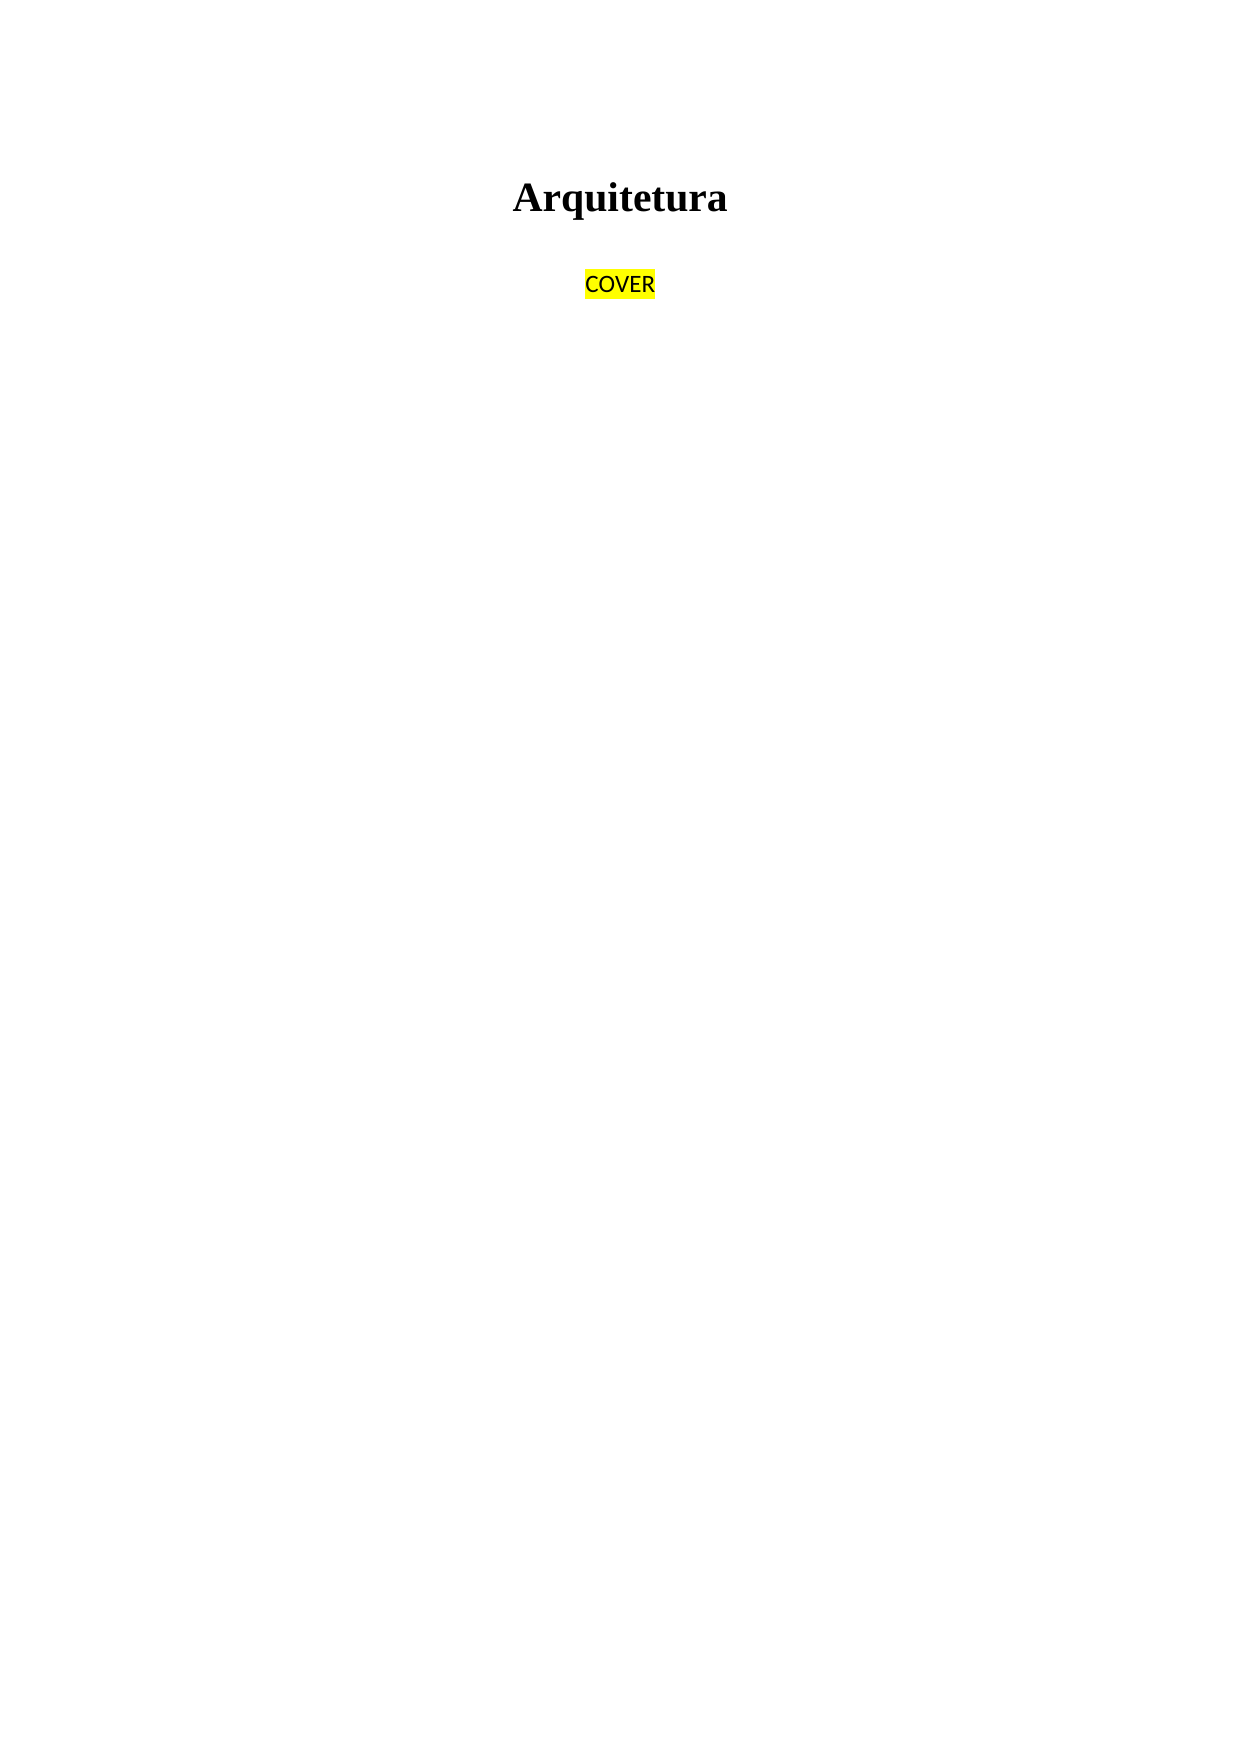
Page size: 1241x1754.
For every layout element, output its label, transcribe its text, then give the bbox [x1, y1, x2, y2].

text COVER [177, 268, 1063, 299]
subtitle Arquitetura [177, 173, 1063, 221]
